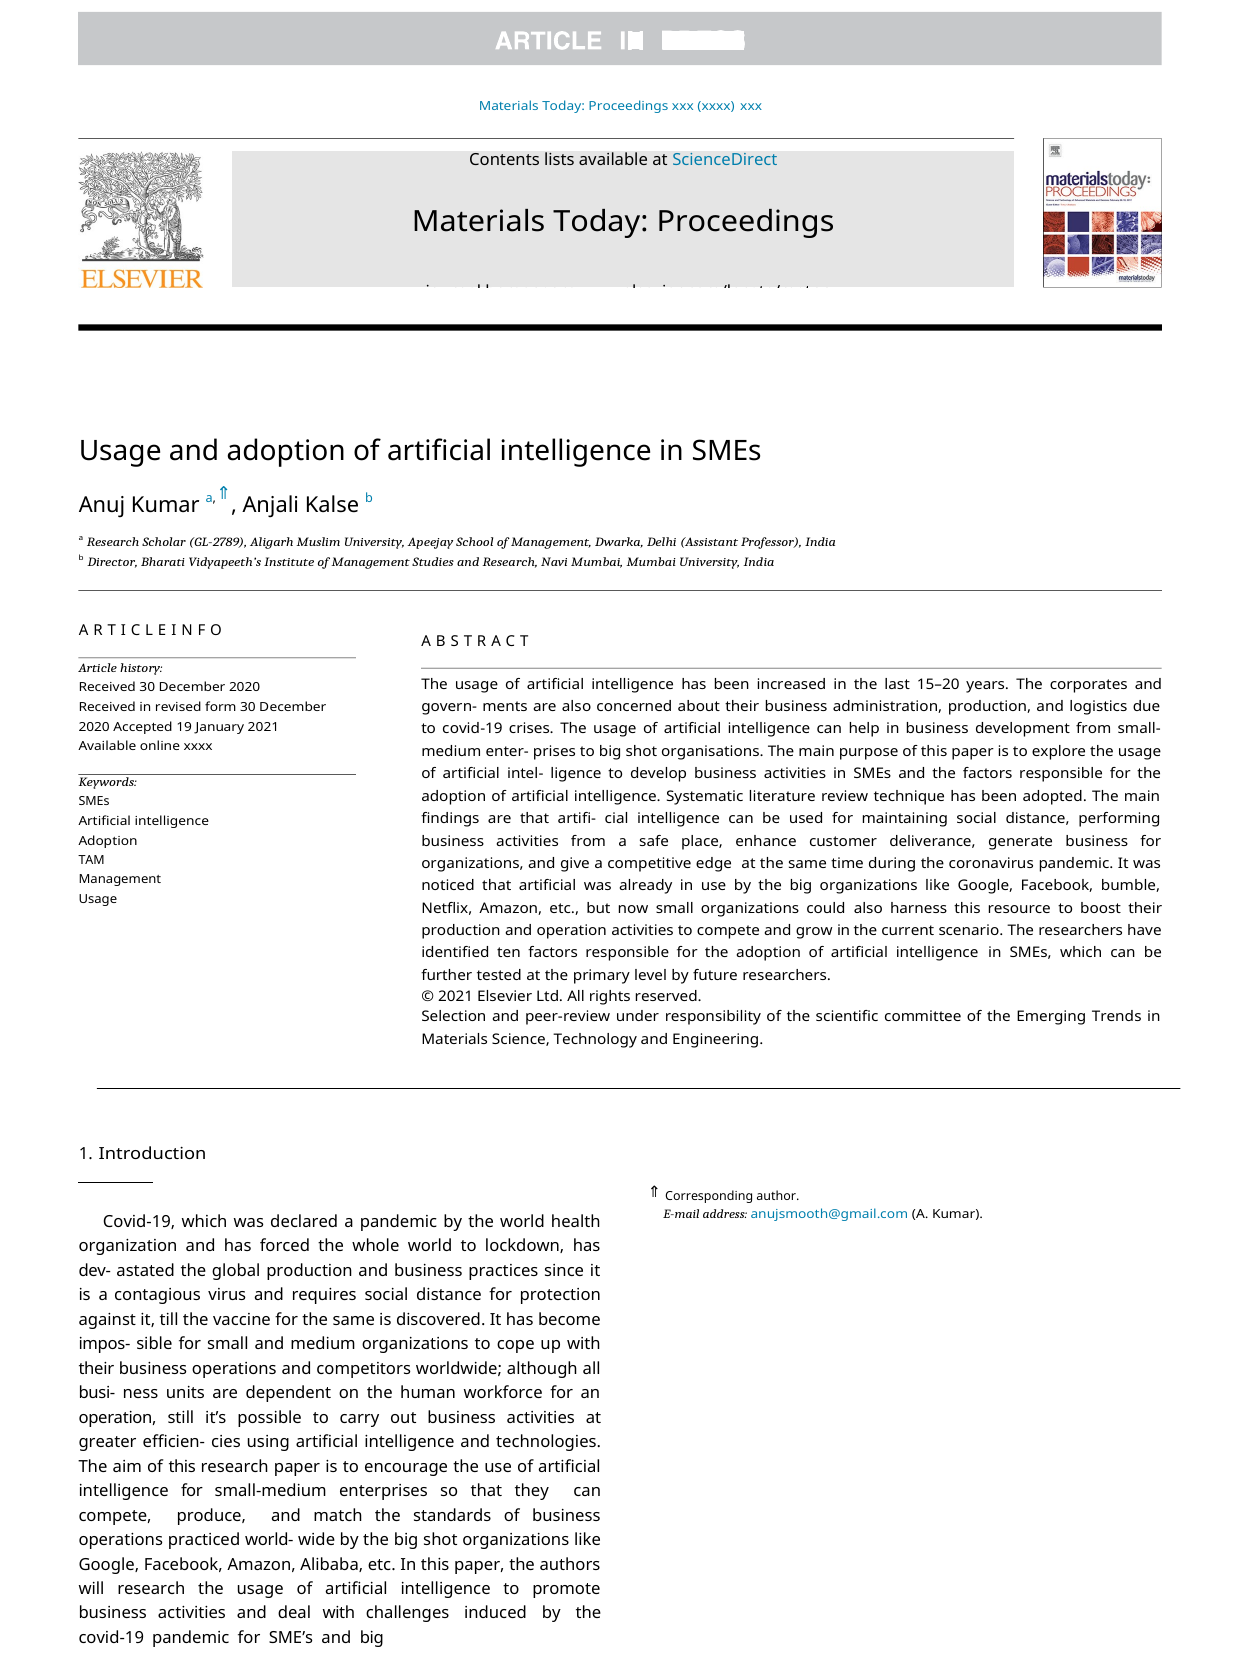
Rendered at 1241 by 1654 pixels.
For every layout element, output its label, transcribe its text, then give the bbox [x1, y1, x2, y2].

text Covid-19, which was declared a pandemic by the world health organization and has forced the whole world to lockdown, has dev- astated the global production and business practices since it is a contagious virus and requires social distance for protection against it, till the vaccine for the same is discovered. It has become impos- sible for small and medium organizations to cope up with their business operations and competitors worldwide; although all busi- ness units are dependent on the human workforce for an operation, still it’s possible to carry out business activities at greater efficien- cies using artificial intelligence and technologies. The aim of this research paper is to encourage the use of artificial intelligence for small-medium enterprises so that they can compete, produce, and match the standards of business operations practiced world- wide by the big shot organizations like Google, Facebook, Amazon, Alibaba, etc. In this paper, the authors will research the usage of artificial intelligence to promote business activities and deal with challenges induced by the covid-19 pandemic for SME’s and big [78, 1209, 601, 1648]
picture [78, 151, 204, 288]
picture [628, 31, 643, 50]
text Management Usage [78, 870, 194, 907]
list Introduction [78, 1141, 605, 1164]
text TAM [78, 852, 360, 867]
text Materials Today: Proceedings xxx (xxxx) xxx [365, 97, 875, 114]
text Available online xxxx [78, 738, 360, 753]
text Selection and peer-review under responsibility of the scientific committee of the Emerging Trends in Materials Science, Technology and Engineering. [421, 1006, 1162, 1048]
picture [1044, 142, 1161, 287]
picture [841, 1211, 847, 1221]
text SMEs [78, 792, 360, 809]
text The usage of artificial intelligence has been increased in the last 15–20 years. The corporates and govern- ments are also concerned about their business administration, production, and logistics due to covid-19 crises. The usage of artificial intelligence can help in business development from small-medium enter- prises to big shot organisations. The main purpose of this paper is to explore the usage of artificial intel- ligence to develop business activities in SMEs and the factors responsible for the adoption of artificial intelligence. Systematic literature review technique has been adopted. The main findings are that artifi- cial intelligence can be used for maintaining social distance, performing business activities from a safe place, enhance customer deliverance, generate business for organizations, and give a competitive edge at the same time during the coronavirus pandemic. It was noticed that artificial was already in use by the big organizations like Google, Facebook, bumble, Netflix, Amazon, etc., but now small organizations could also harness this resource to boost their production and operation activities to compete and grow in the current scenario. The researchers have identified ten factors responsible for the adoption of artificial intelligence in SMEs, which can be further tested at the primary level by future researchers. [421, 668, 1162, 984]
text E-mail address: anujsmooth@gmail.com (A. Kumar). [663, 1205, 1173, 1222]
picture [829, 1209, 840, 1219]
text Usage and adoption of artificial intelligence in SMEs [78, 430, 1173, 469]
text Keywords: [78, 775, 360, 789]
subtitle a b s t r a c t [421, 626, 1173, 651]
text ⇑ Corresponding author. [648, 1181, 1173, 1205]
text Article history: [78, 658, 360, 676]
picture [662, 30, 745, 50]
text Artificial intelligence Adoption [78, 812, 268, 849]
picture [732, 153, 737, 163]
picture [589, 101, 596, 110]
picture [366, 492, 371, 502]
subtitle a r t i c l e i n f o [78, 615, 360, 641]
text Anuj Kumar a,⇑, Anjali Kalse b [78, 481, 1173, 519]
text a Research Scholar (GL-2789), Aligarh Muslim University, Apeejay School of Management, Dwarka, Delhi (Assistant Professor), India [78, 533, 1173, 550]
picture [542, 101, 549, 110]
text Received in revised form 30 December 2020 Accepted 19 January 2021 [78, 698, 357, 735]
text b Director, Bharati Vidyapeeth’s Institute of Management Studies and Research, Navi Mumbai, Mumbai University, India [78, 553, 1173, 570]
text Received 30 December 2020 [78, 678, 360, 695]
text © 2021 Elsevier Ltd. All rights reserved. [421, 987, 1173, 1005]
